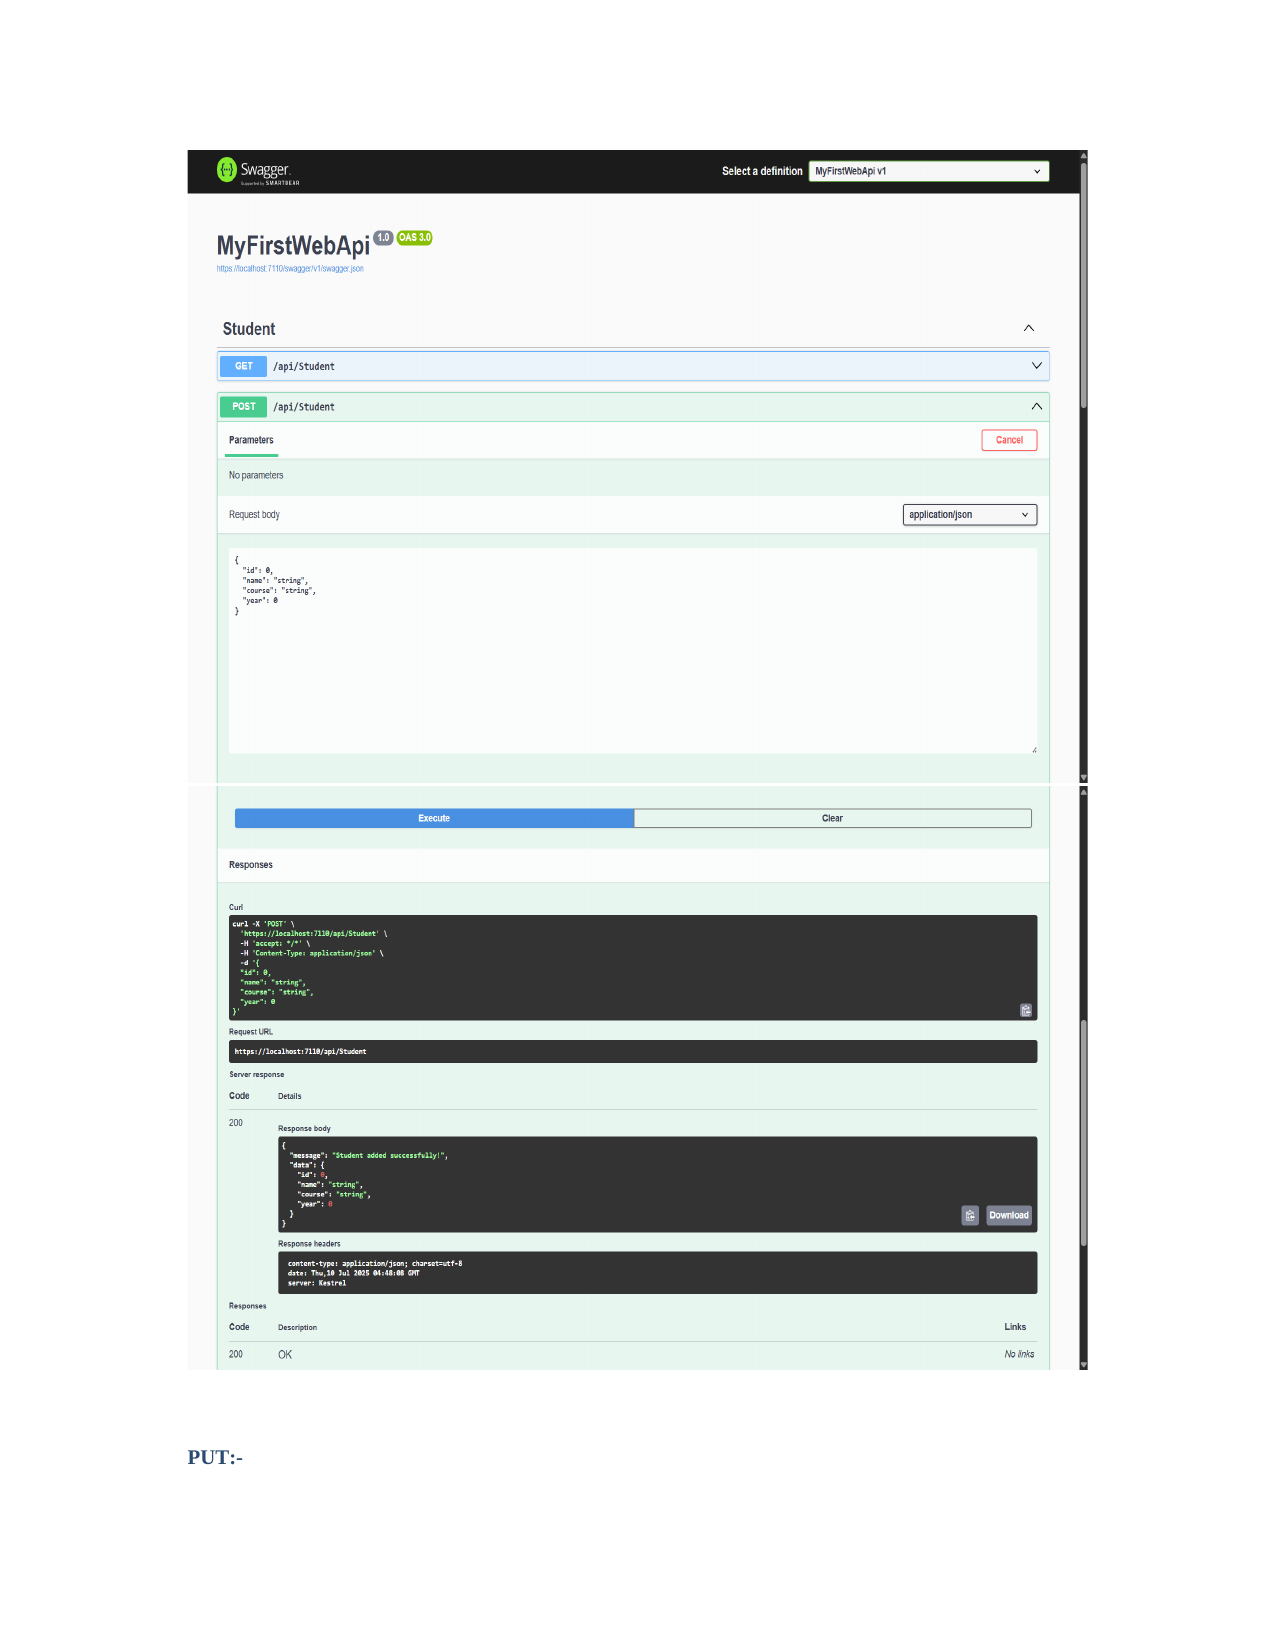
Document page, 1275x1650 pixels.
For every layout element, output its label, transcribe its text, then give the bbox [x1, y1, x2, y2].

text PUT:- [187, 1445, 1087, 1469]
picture [187, 786, 1088, 1370]
picture [187, 150, 1088, 783]
